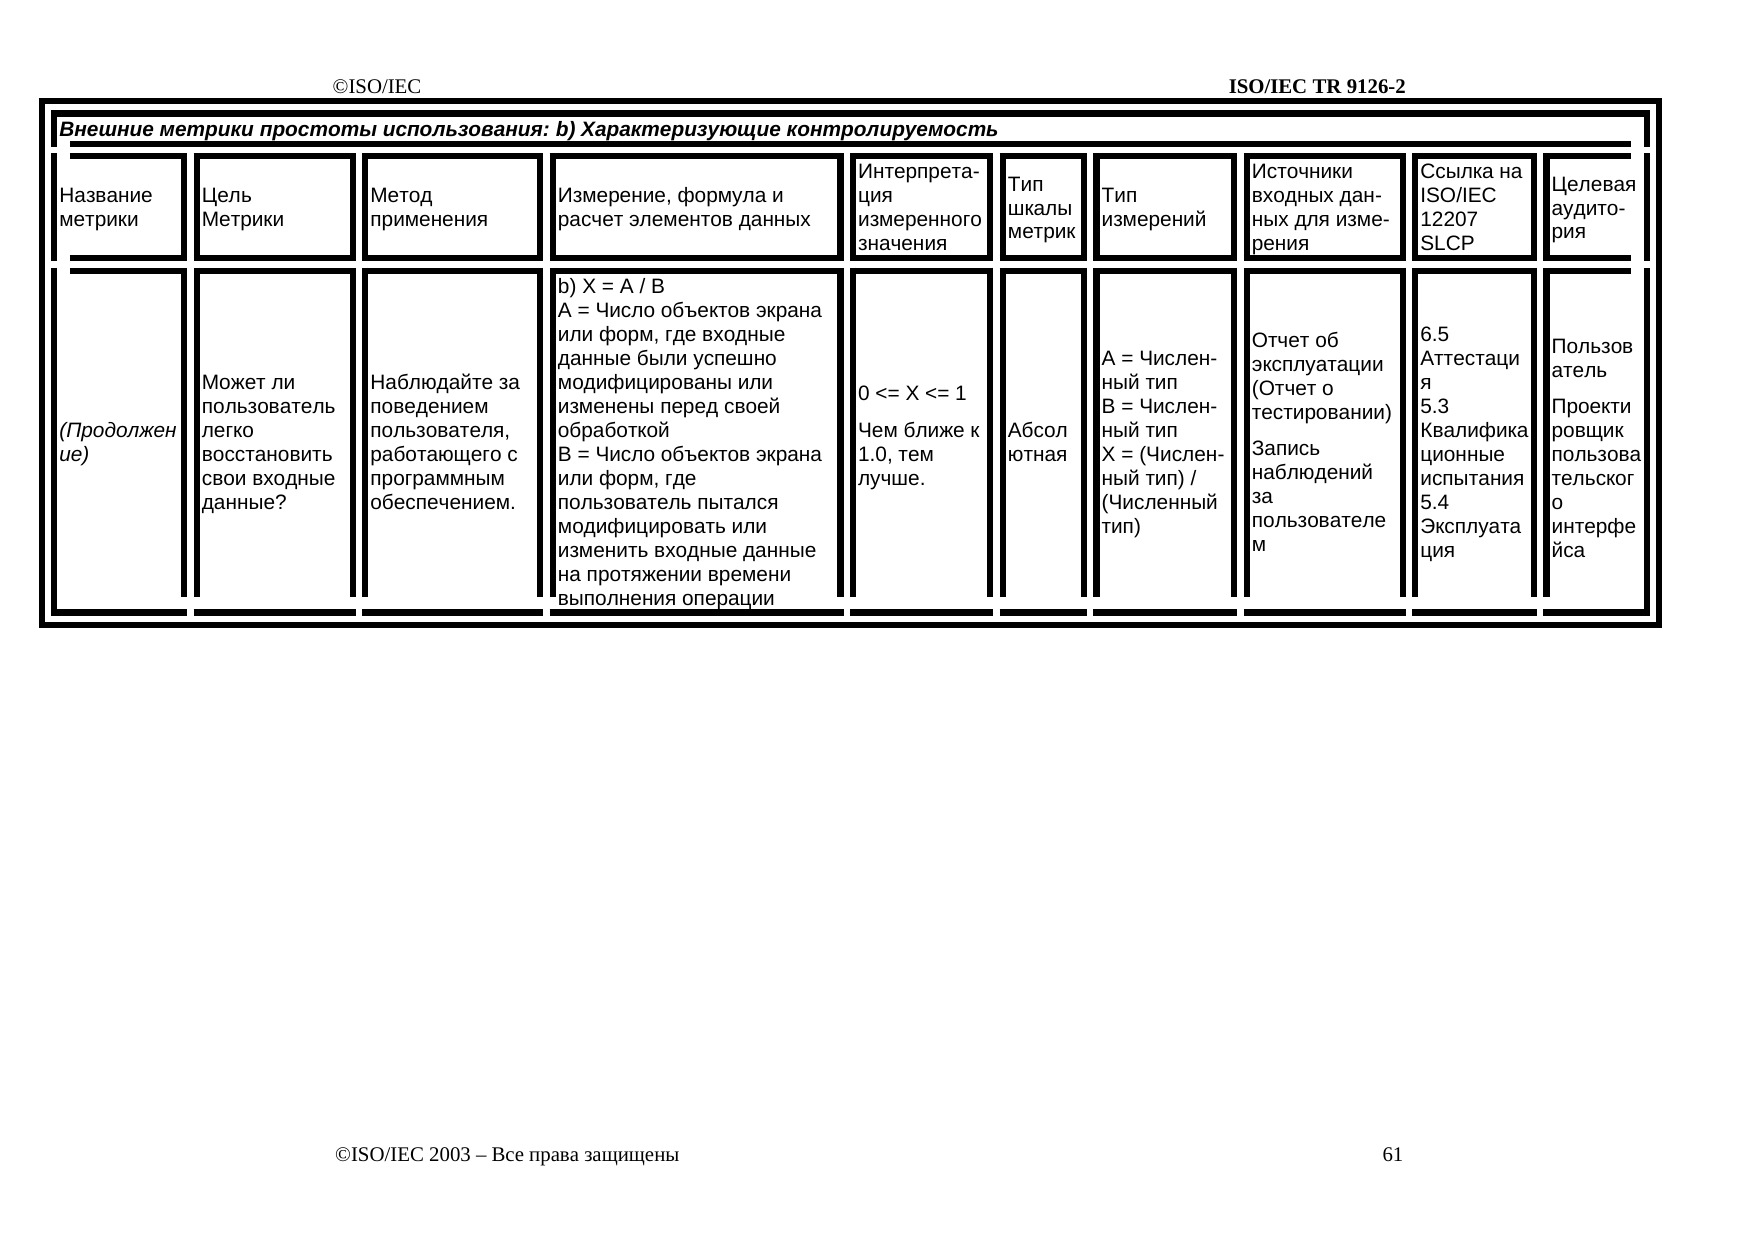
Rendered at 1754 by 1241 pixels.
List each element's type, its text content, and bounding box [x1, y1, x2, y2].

table_cell Цель Метрики [190, 147, 359, 255]
table_cell Отчет об эксплуатации (Отчет о тестировании) Запись наблюдений за пользователем [1240, 255, 1409, 609]
table_cell Ссылка на ISO/IEC 12207 SLCP [1409, 147, 1540, 255]
table_cell Наблюдайте за поведением пользователя, работающего с программным обеспечением. [359, 255, 546, 609]
table_cell 6.5 Аттестация 5.3 Квалификационные испытания 5.4 Эксплуатация [1409, 255, 1540, 609]
table_cell Тип шкалы метрик [996, 147, 1090, 255]
table_cell Тип измерений [1090, 147, 1240, 255]
table_cell Измерение, формула и расчет элементов данных [546, 147, 847, 255]
table_cell 0 <= X <= 1 Чем ближе к 1.0, тем лучше. [847, 255, 996, 609]
table_cell Может ли пользователь легко восстановить свои входные данные? [190, 255, 359, 609]
table_cell Пользователь Проектировщик пользовательского интерфейса [1540, 255, 1653, 609]
table_cell Название метрики [48, 141, 190, 255]
table_cell Абсолютная [996, 255, 1090, 609]
table_cell Источники входных данных для измерения [1240, 147, 1409, 255]
table_cell Метод применения [359, 147, 546, 255]
table_cell b) X = A / B A = Число объектов экрана или форм, где входные данные были успешно модифицированы или изменены перед своей обработкой B = Число объектов экрана или форм, где пользователь пытался модифицировать или изменить входные данные на протяжении времени выполнения операции [546, 255, 847, 609]
table_cell A = Численный тип B = Численный тип X = (Численный тип) / (Численный тип) [1090, 255, 1240, 609]
table_header Внешние метрики простоты использования: b) Характеризующие контролируемость [48, 104, 1653, 141]
table_cell Целевая аудитория [1540, 141, 1653, 255]
table_cell Интерпретация измеренного значения [847, 147, 996, 255]
table_cell (Продолжение) [48, 255, 190, 609]
